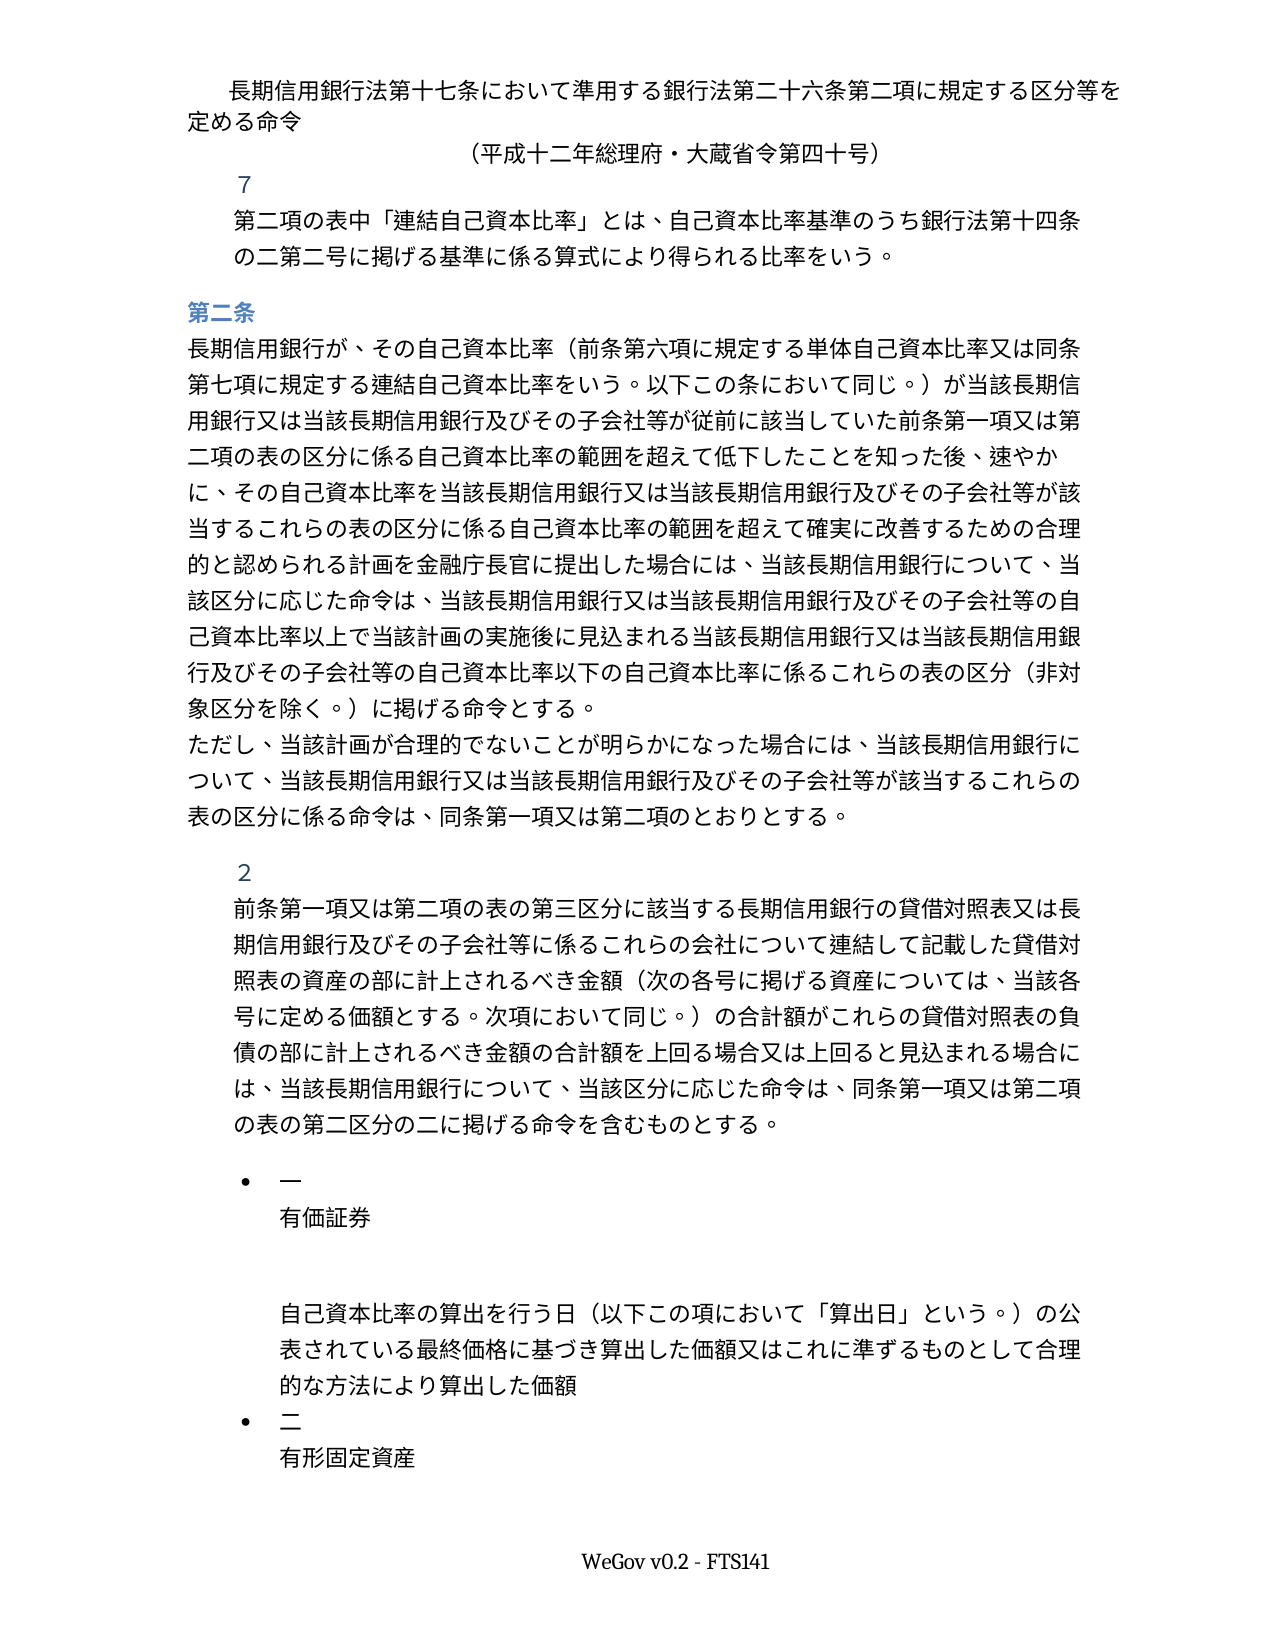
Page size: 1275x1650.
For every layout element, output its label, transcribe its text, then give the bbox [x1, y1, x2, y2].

subtitle ２ [233, 857, 1087, 888]
text 長期信用銀行が、その自己資本比率（前条第六項に規定する単体自己資本比率又は同条第七項に規定する連結自己資本比率をいう。以下この条において同じ。）が当該長期信用銀行又は当該長期信用銀行及びその子会社等が従前に該当していた前条第一項又は第二項の表の区分に係る自己資本比率の範囲を超えて低下したことを知った後、速やかに、その自己資本比率を当該長期信用銀行又は当該長期信用銀行及びその子会社等が該当するこれらの表の区分に係る自己資本比率の範囲を超えて確実に改善するための合理的と認められる計画を金融庁長官に提出した場合には、当該長期信用銀行について、当該区分に応じた命令は、当該長期信用銀行又は当該長期信用銀行及びその子会社等の自己資本比率以上で当該計画の実施後に見込まれる当該長期信用銀行又は当該長期信用銀行及びその子会社等の自己資本比率以下の自己資本比率に係るこれらの表の区分（非対象区分を除く。）に掲げる命令とする。 ただし、当該計画が合理的でないことが明らかになった場合には、当該長期信用銀行について、当該長期信用銀行又は当該長期信用銀行及びその子会社等が該当するこれらの表の区分に係る命令は、同条第一項又は第二項のとおりとする。 [187, 333, 1087, 832]
text 前条第一項又は第二項の表の第三区分に該当する長期信用銀行の貸借対照表又は長期信用銀行及びその子会社等に係るこれらの会社について連結して記載した貸借対照表の資産の部に計上されるべき金額（次の各号に掲げる資産については、当該各号に定める価額とする。次項において同じ。）の合計額がこれらの貸借対照表の負債の部に計上されるべき金額の合計額を上回る場合又は上回ると見込まれる場合には、当該長期信用銀行について、当該区分に応じた命令は、同条第一項又は第二項の表の第二区分の二に掲げる命令を含むものとする。 [233, 893, 1087, 1140]
subtitle 第二条 [187, 297, 1087, 329]
list 二 有形固定資産 算出日の適正な評価価格に基づき算出した価額 [242, 1406, 1087, 1473]
list 一 有価証券 自己資本比率の算出を行う日（以下この項において「算出日」という。）の公表されている最終価格に基づき算出した価額又はこれに準ずるものとして合理的な方法により算出した価額 [242, 1166, 1087, 1401]
subtitle ７ [233, 169, 1087, 200]
text 第二項の表中「連結自己資本比率」とは、自己資本比率基準のうち銀行法第十四条の二第二号に掲げる基準に係る算式により得られる比率をいう。 [233, 205, 1087, 272]
